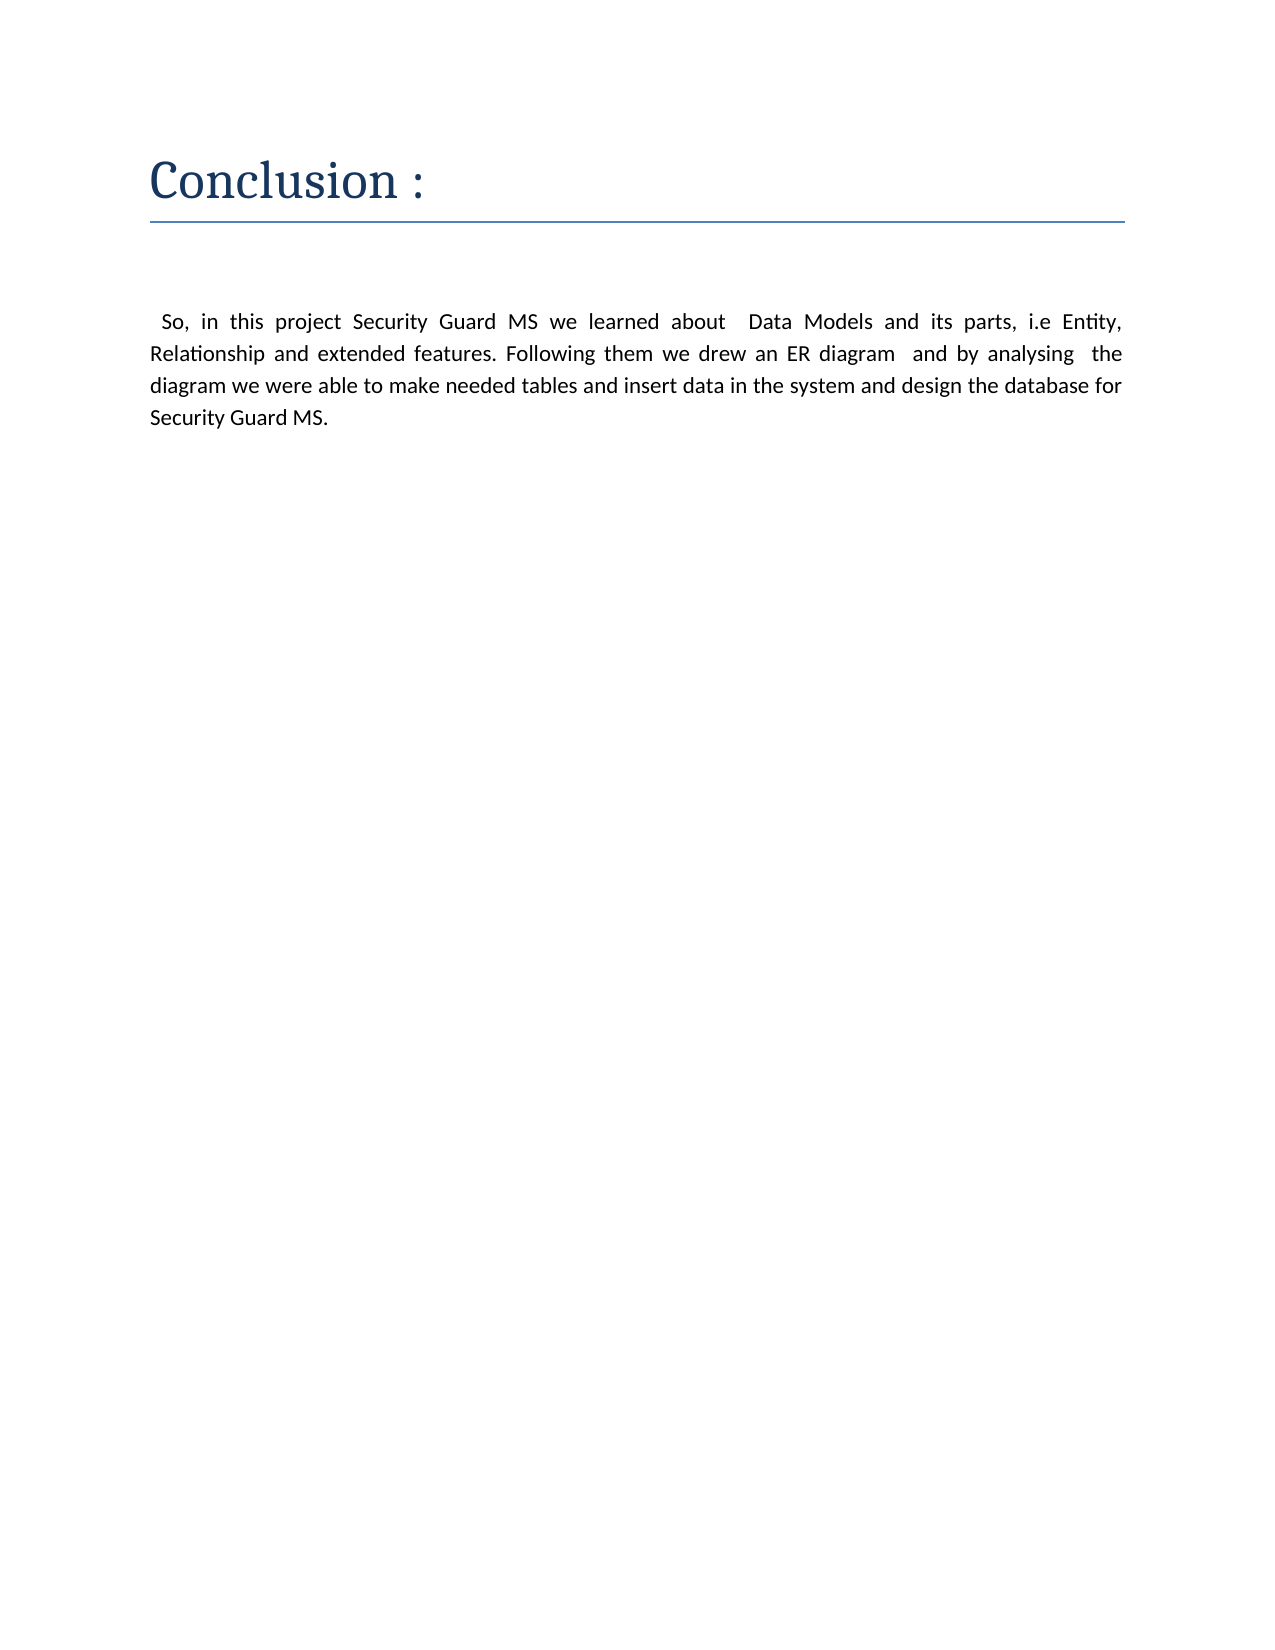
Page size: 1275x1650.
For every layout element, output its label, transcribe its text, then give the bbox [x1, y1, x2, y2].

title Conclusion : [150, 150, 1125, 221]
text So, in this project Security Guard MS we learned about Data Models and its parts, i.e Entity, Relationship and extended features. Following them we drew an ER diagram and by analysing the diagram we were able to make needed tables and insert data in the system and design the database for Security Guard MS. [150, 307, 1125, 432]
